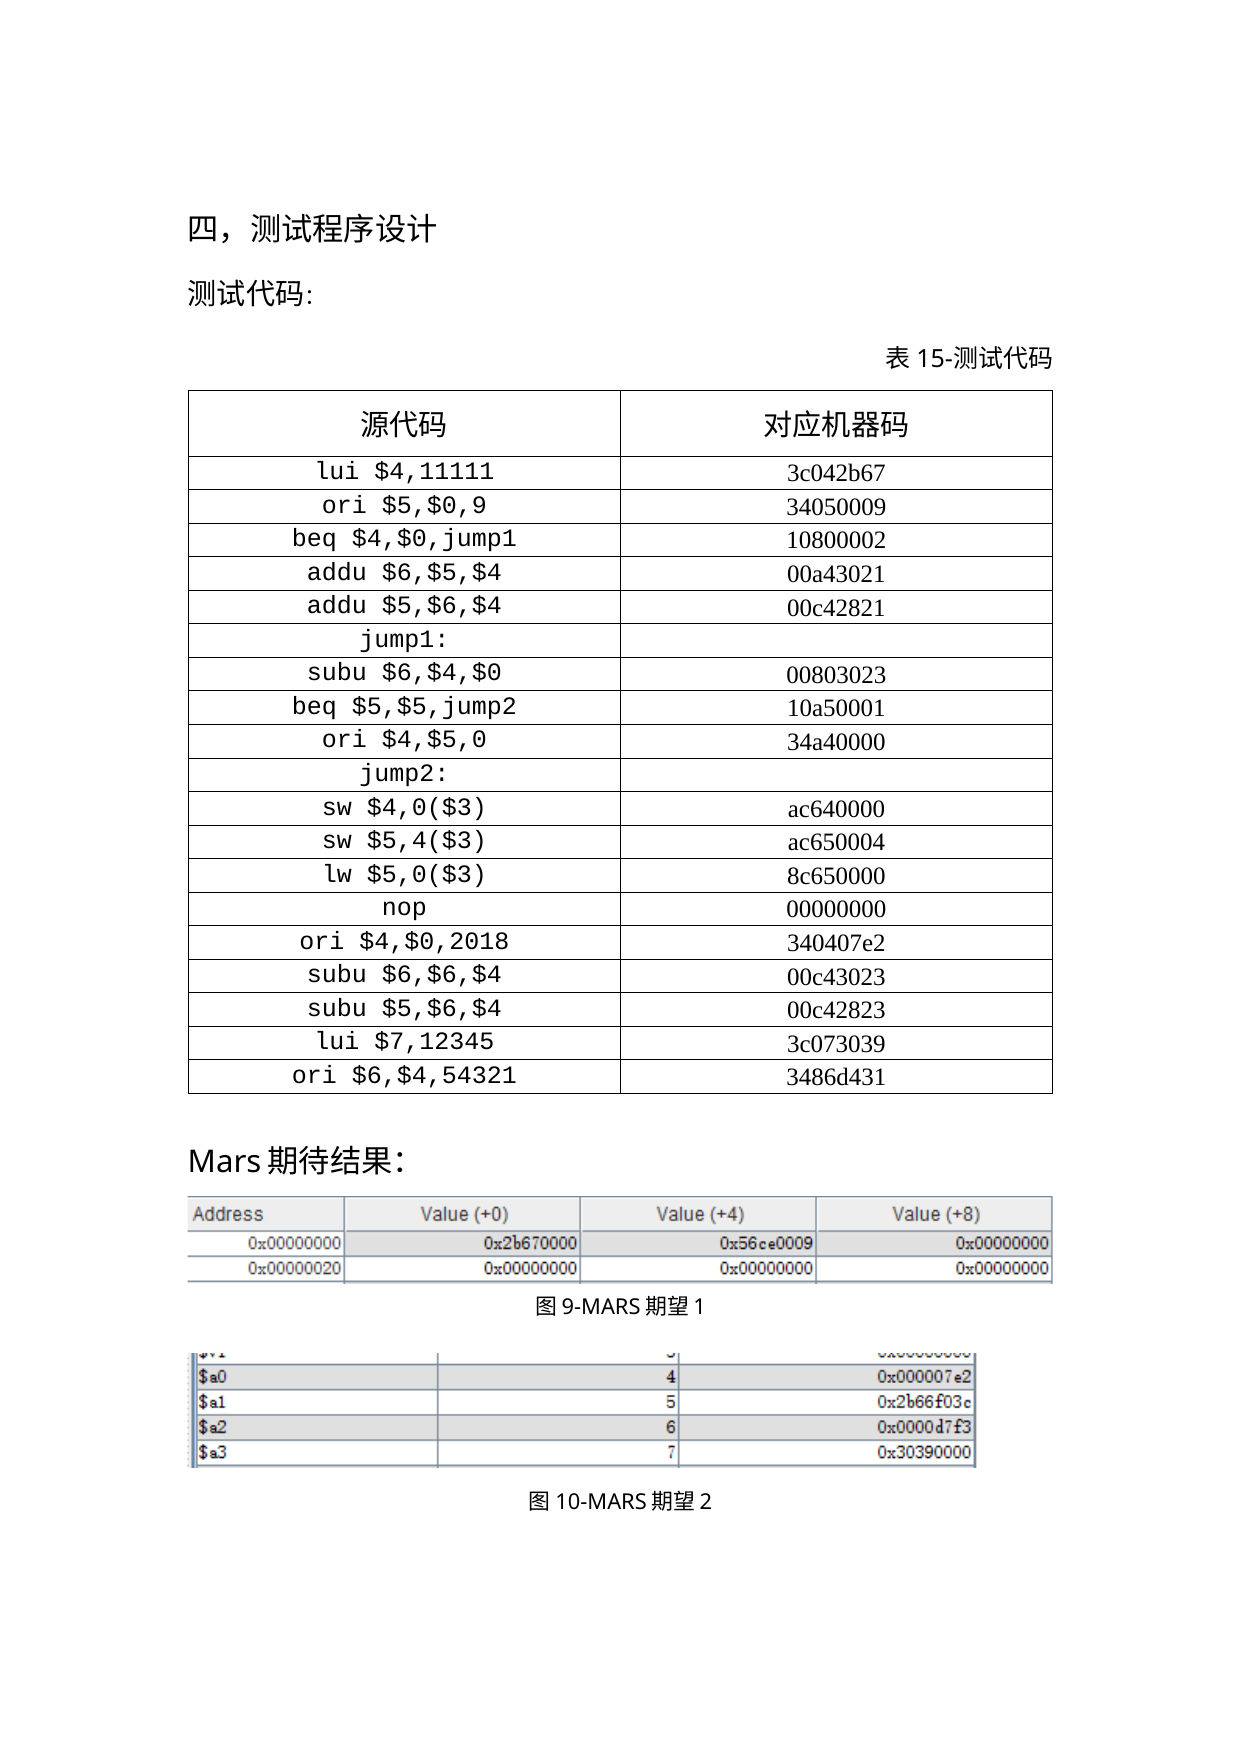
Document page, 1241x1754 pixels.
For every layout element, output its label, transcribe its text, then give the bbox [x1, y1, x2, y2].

table_cell 00c42821 [621, 591, 1052, 623]
table_cell sw $4,0($3) [189, 792, 620, 824]
table_cell lui $7,12345 [189, 1027, 620, 1059]
table_cell subu $6,$4,$0 [189, 658, 620, 690]
text 图 10-MARS期望2 [187, 1484, 1053, 1516]
table_cell 34050009 [621, 490, 1052, 523]
table_cell 00000000 [621, 893, 1052, 925]
table_cell beq $5,$5,jump2 [189, 691, 620, 724]
table_cell addu $5,$6,$4 [189, 591, 620, 623]
table_cell 00c42823 [621, 993, 1052, 1026]
text 表 15-测试代码 [187, 324, 1053, 389]
table_cell 3486d431 [621, 1060, 1052, 1093]
table_cell 8c650000 [621, 859, 1052, 892]
table_cell 00803023 [621, 658, 1052, 690]
text Mars期待结果： [187, 1126, 1053, 1191]
table_cell lui $4,11111 [189, 457, 620, 489]
text 四，测试程序设计 [187, 194, 1053, 259]
table_cell ori $4,$0,2018 [189, 926, 620, 959]
table_header 对应机器码 [621, 391, 1052, 456]
table_cell subu $5,$6,$4 [189, 993, 620, 1026]
table_header 源代码 [189, 391, 620, 456]
picture [187, 1196, 1053, 1284]
table_cell ori $4,$5,0 [189, 725, 620, 757]
table_cell subu $6,$6,$4 [189, 960, 620, 992]
table_cell ac640000 [621, 792, 1052, 824]
table_cell 10a50001 [621, 691, 1052, 724]
table_cell [621, 759, 1052, 791]
table_cell sw $5,4($3) [189, 826, 620, 858]
table_cell ori $6,$4,54321 [189, 1060, 620, 1093]
table_cell 3c073039 [621, 1027, 1052, 1059]
table_cell beq $4,$0,jump1 [189, 524, 620, 556]
table_cell 10800002 [621, 524, 1052, 556]
table_cell nop [189, 893, 620, 925]
text 图 9-MARS期望1 [187, 1289, 1053, 1321]
table_cell 3c042b67 [621, 457, 1052, 489]
text 测试代码： [187, 259, 1053, 324]
table_cell ac650004 [621, 826, 1052, 858]
table_cell lw $5,0($3) [189, 859, 620, 892]
table_cell 00c43023 [621, 960, 1052, 992]
table_cell 340407e2 [621, 926, 1052, 959]
table_cell addu $6,$5,$4 [189, 557, 620, 590]
table_cell [621, 624, 1052, 657]
table_cell jump2: [189, 759, 620, 791]
table_cell 00a43021 [621, 557, 1052, 590]
picture [187, 1353, 977, 1468]
table_cell jump1: [189, 624, 620, 657]
table_cell ori $5,$0,9 [189, 490, 620, 523]
table_cell 34a40000 [621, 725, 1052, 757]
